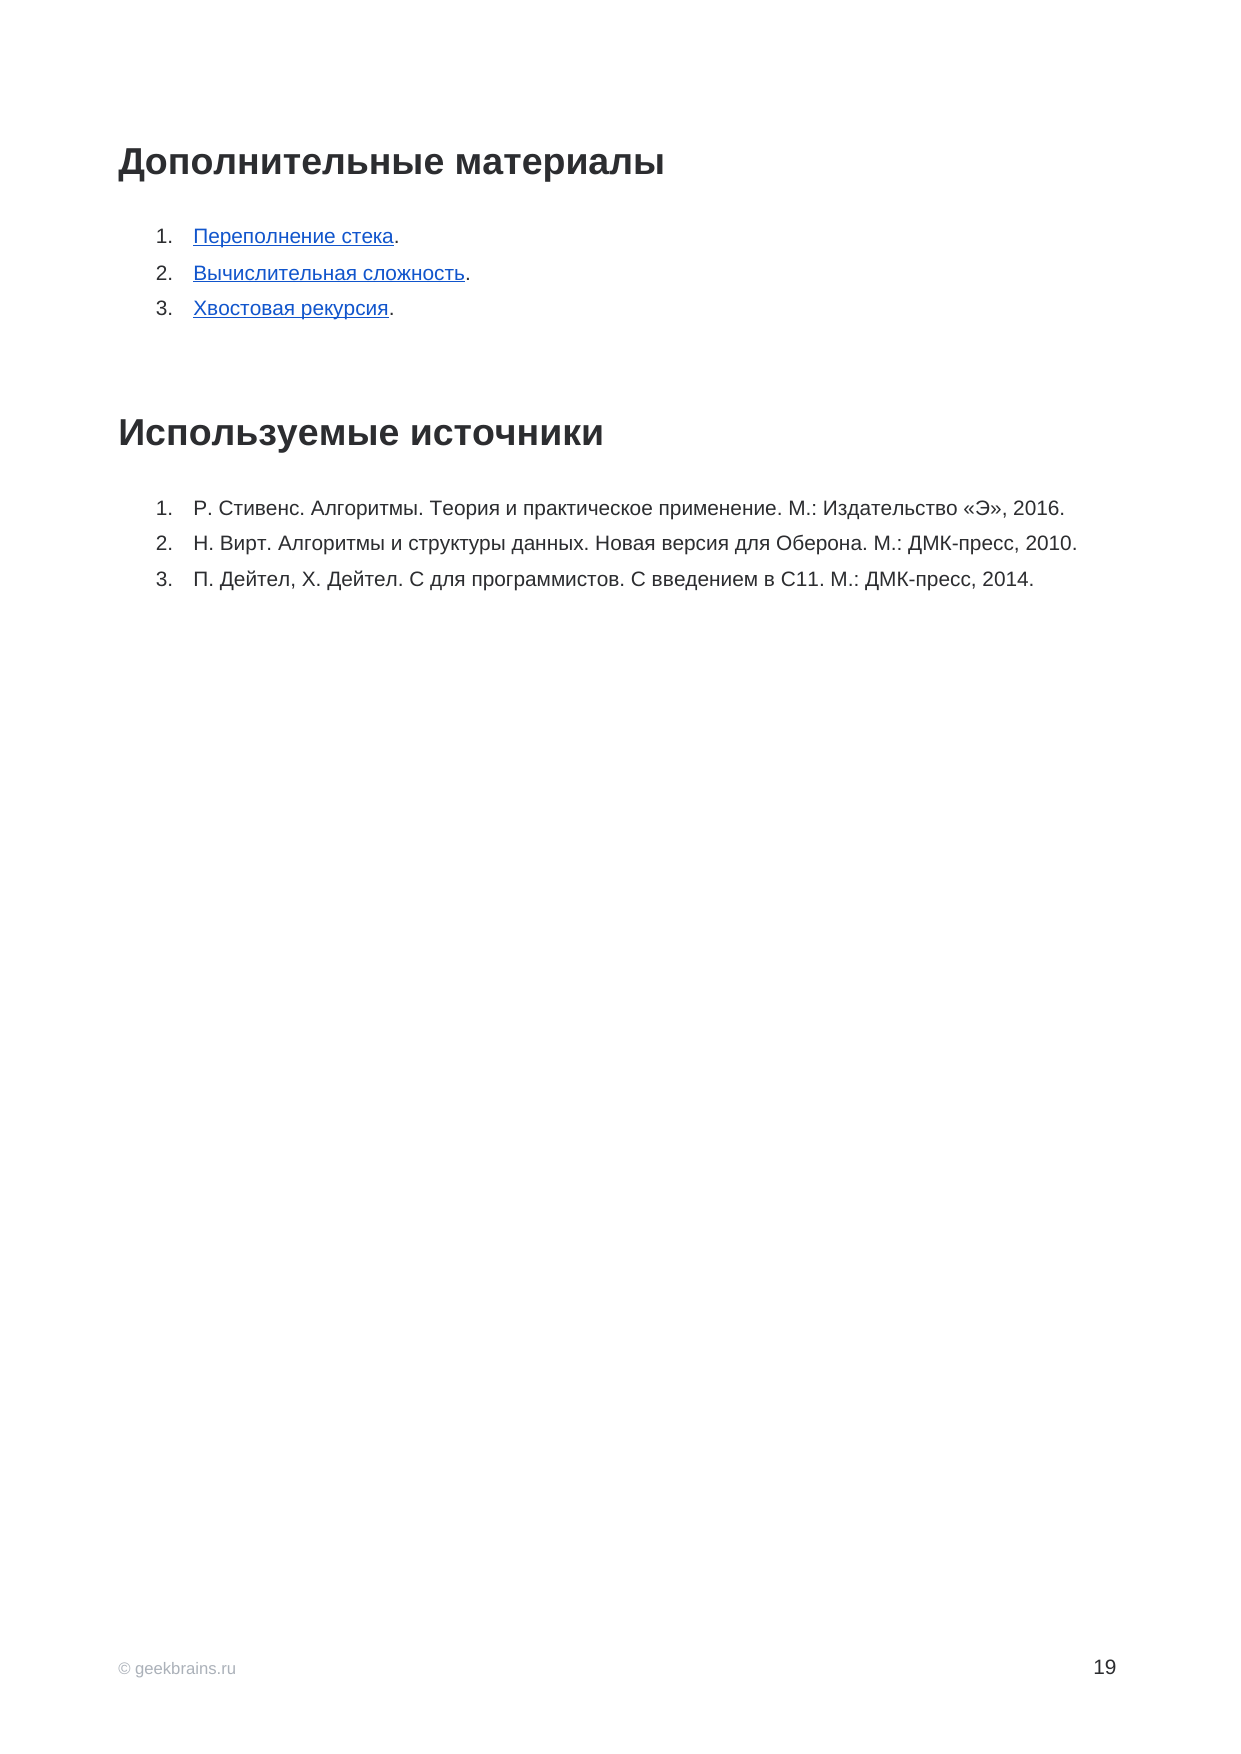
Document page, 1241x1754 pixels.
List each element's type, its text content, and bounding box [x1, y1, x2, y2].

list Р. Стивенс. Алгоритмы. Теория и практическое применение. М.: Издательство «Э», 2016. [156, 495, 1122, 519]
subtitle Дополнительные материалы [118, 139, 1122, 182]
list Вычислительная сложность. [156, 260, 1122, 284]
list Хвостовая рекурсия. [156, 296, 1122, 320]
list П. Дейтел, Х. Дейтел. C для программистов. С введением в C11. М.: ДМК-пресс, 2014. [156, 567, 1122, 591]
list Н. Вирт. Алгоритмы и структуры данных. Новая версия для Оберона. М.: ДМК-пресс, 2010. [156, 531, 1122, 555]
subtitle Используемые источники [118, 410, 1122, 453]
list Переполнение стека. [156, 224, 1122, 248]
